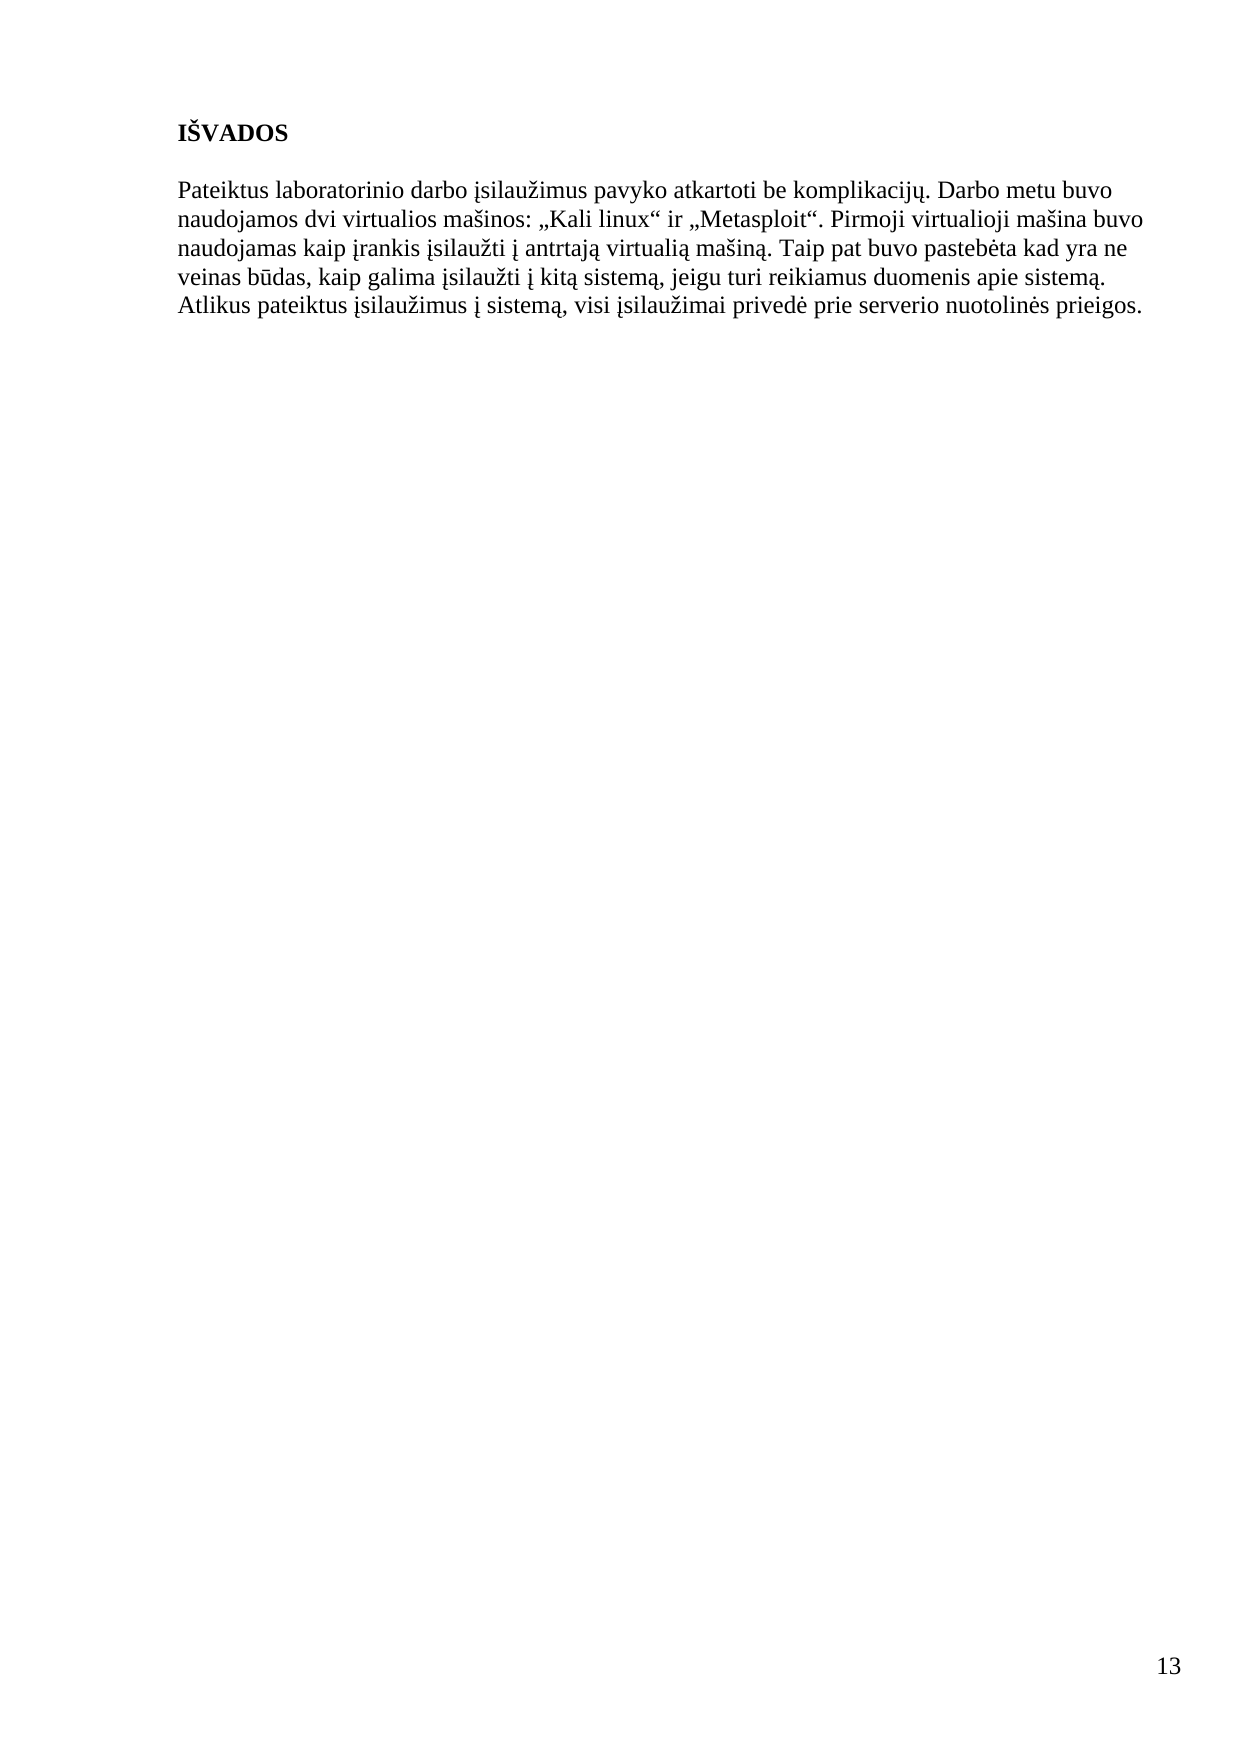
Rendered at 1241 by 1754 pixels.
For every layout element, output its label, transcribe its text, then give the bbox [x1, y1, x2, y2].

text Pateiktus laboratorinio darbo įsilaužimus pavyko atkartoti be komplikacijų. Darbo metu buvo naudojamos dvi virtualios mašinos: „Kali linux“ ir „Metasploit“. Pirmoji virtualioji mašina buvo naudojamas kaip įrankis įsilaužti į antrtają virtualią mašiną. Taip pat buvo pastebėta kad yra ne veinas būdas, kaip galima įsilaužti į kitą sistemą, jeigu turi reikiamus duomenis apie sistemą. Atlikus pateiktus įsilaužimus į sistemą, visi įsilaužimai privedė prie serverio nuotolinės prieigos. [177, 176, 1181, 319]
text IŠVADOS [177, 118, 1181, 147]
